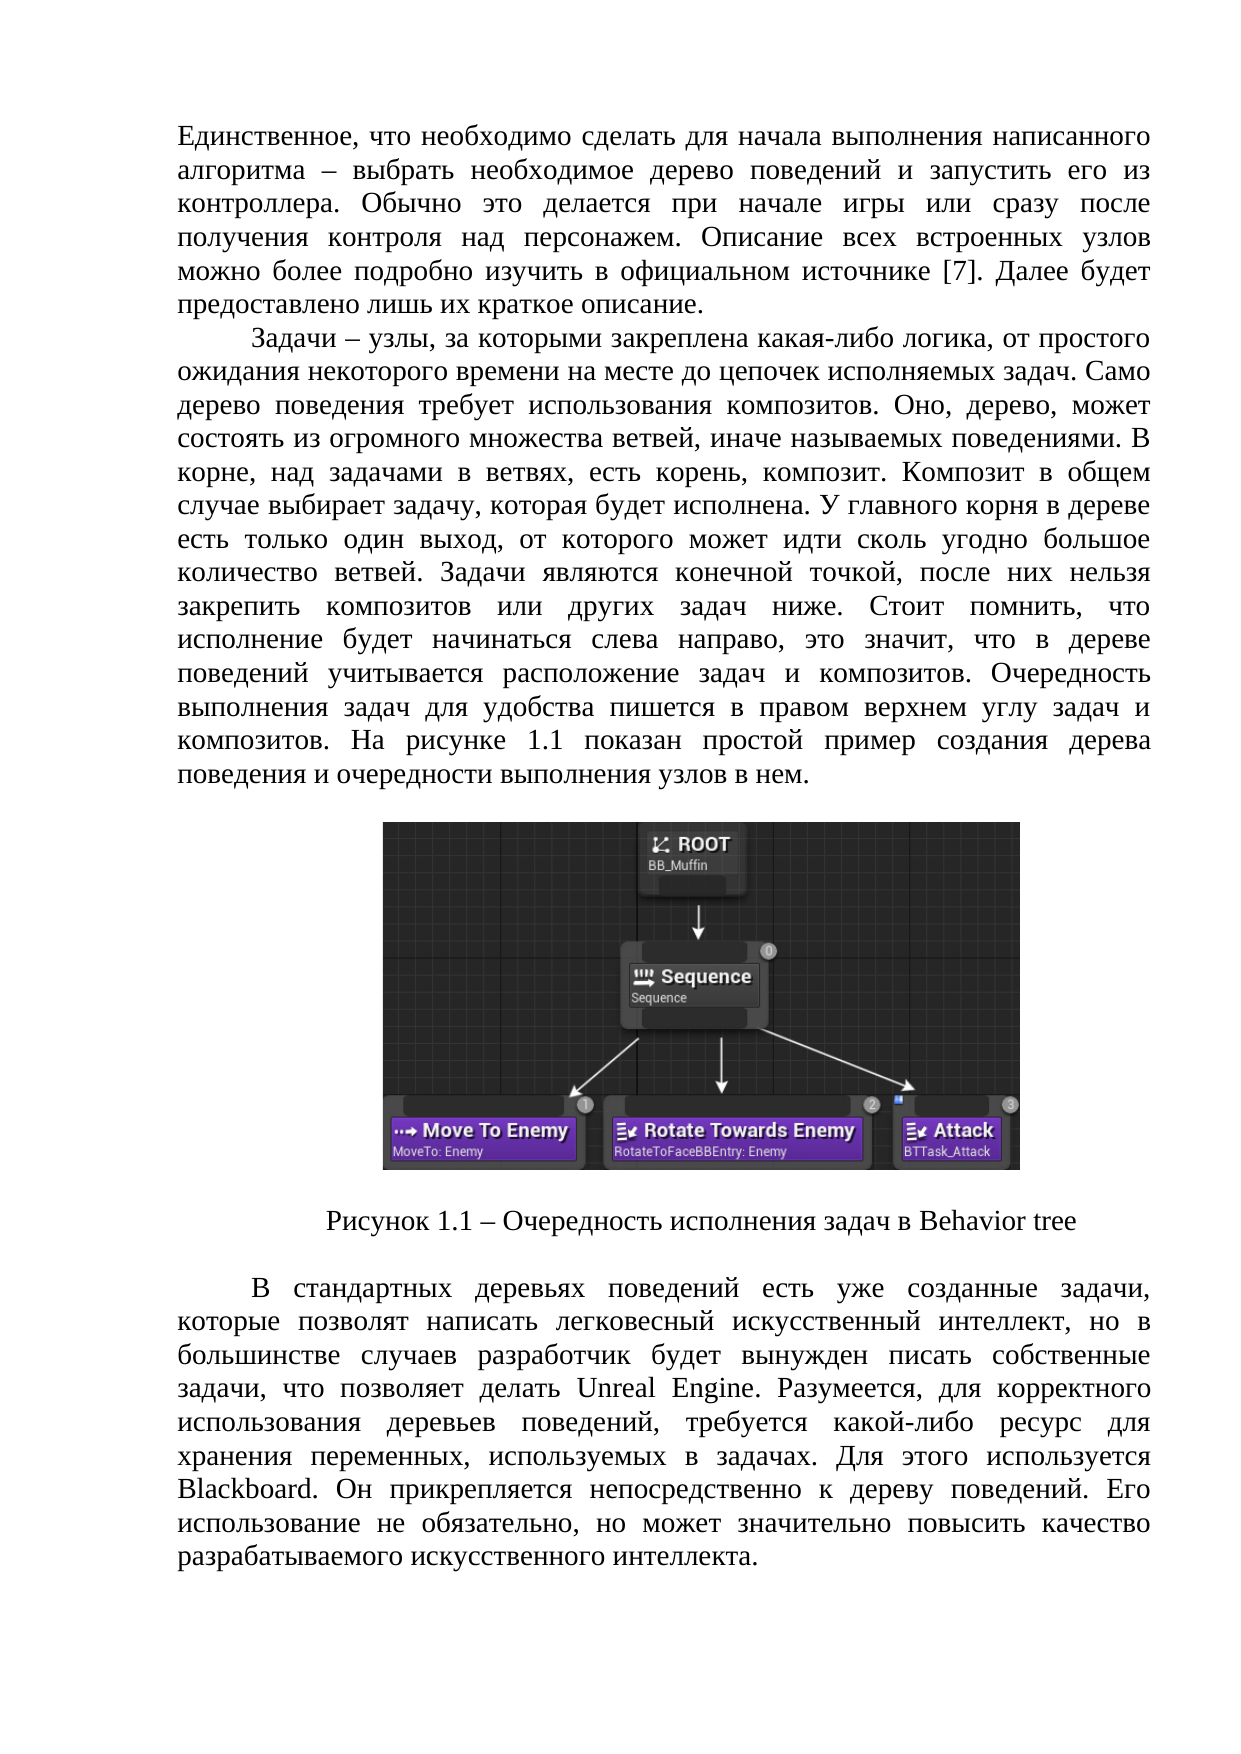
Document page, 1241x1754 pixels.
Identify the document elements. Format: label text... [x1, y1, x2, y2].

text Задачи – узлы, за которыми закреплена какая-либо логика, от простого ожидания некоторого времени на месте до цепочек исполняемых задач. Само дерево поведения требует использования композитов. Оно, дерево, может состоять из огромного множества ветвей, иначе называемых поведениями. В корне, над задачами в ветвях, есть корень, композит. Композит в общем случае выбирает задачу, которая будет исполнена. У главного корня в дереве есть только один выход, от которого может идти сколь угодно большое количество ветвей. Задачи являются конечной точкой, после них нельзя закрепить композитов или других задач ниже. Стоит помнить, что исполнение будет начинаться слева направо, это значит, что в дереве поведений учитывается расположение задач и композитов. Очередность выполнения задач для удобства пишется в правом верхнем углу задач и композитов. На рисунке 1.1 показан простой пример создания дерева поведения и очередности выполнения узлов в нем. [177, 320, 1152, 789]
picture [382, 822, 1020, 1170]
text Рисунок 1.1 – Oчередность исполнения задач в Behavior tree [177, 1203, 1152, 1236]
text В стандартных деревьях поведений есть уже созданные задачи, которые позволят написать легковесный искусственный интеллект, но в большинстве случаев разработчик будет вынужден писать собственные задачи, что позволяет делать Unreal Engine. Разумеется, для корректного использования деревьев поведений, требуется какой-либо ресурс для хранения переменных, используемых в задачах. Для этого используется Blackboard. Он прикрепляется непосредственно к дереву поведений. Его использование не обязательно, но может значительно повысить качество разрабатываемого искусственного интеллекта. [177, 1270, 1152, 1572]
